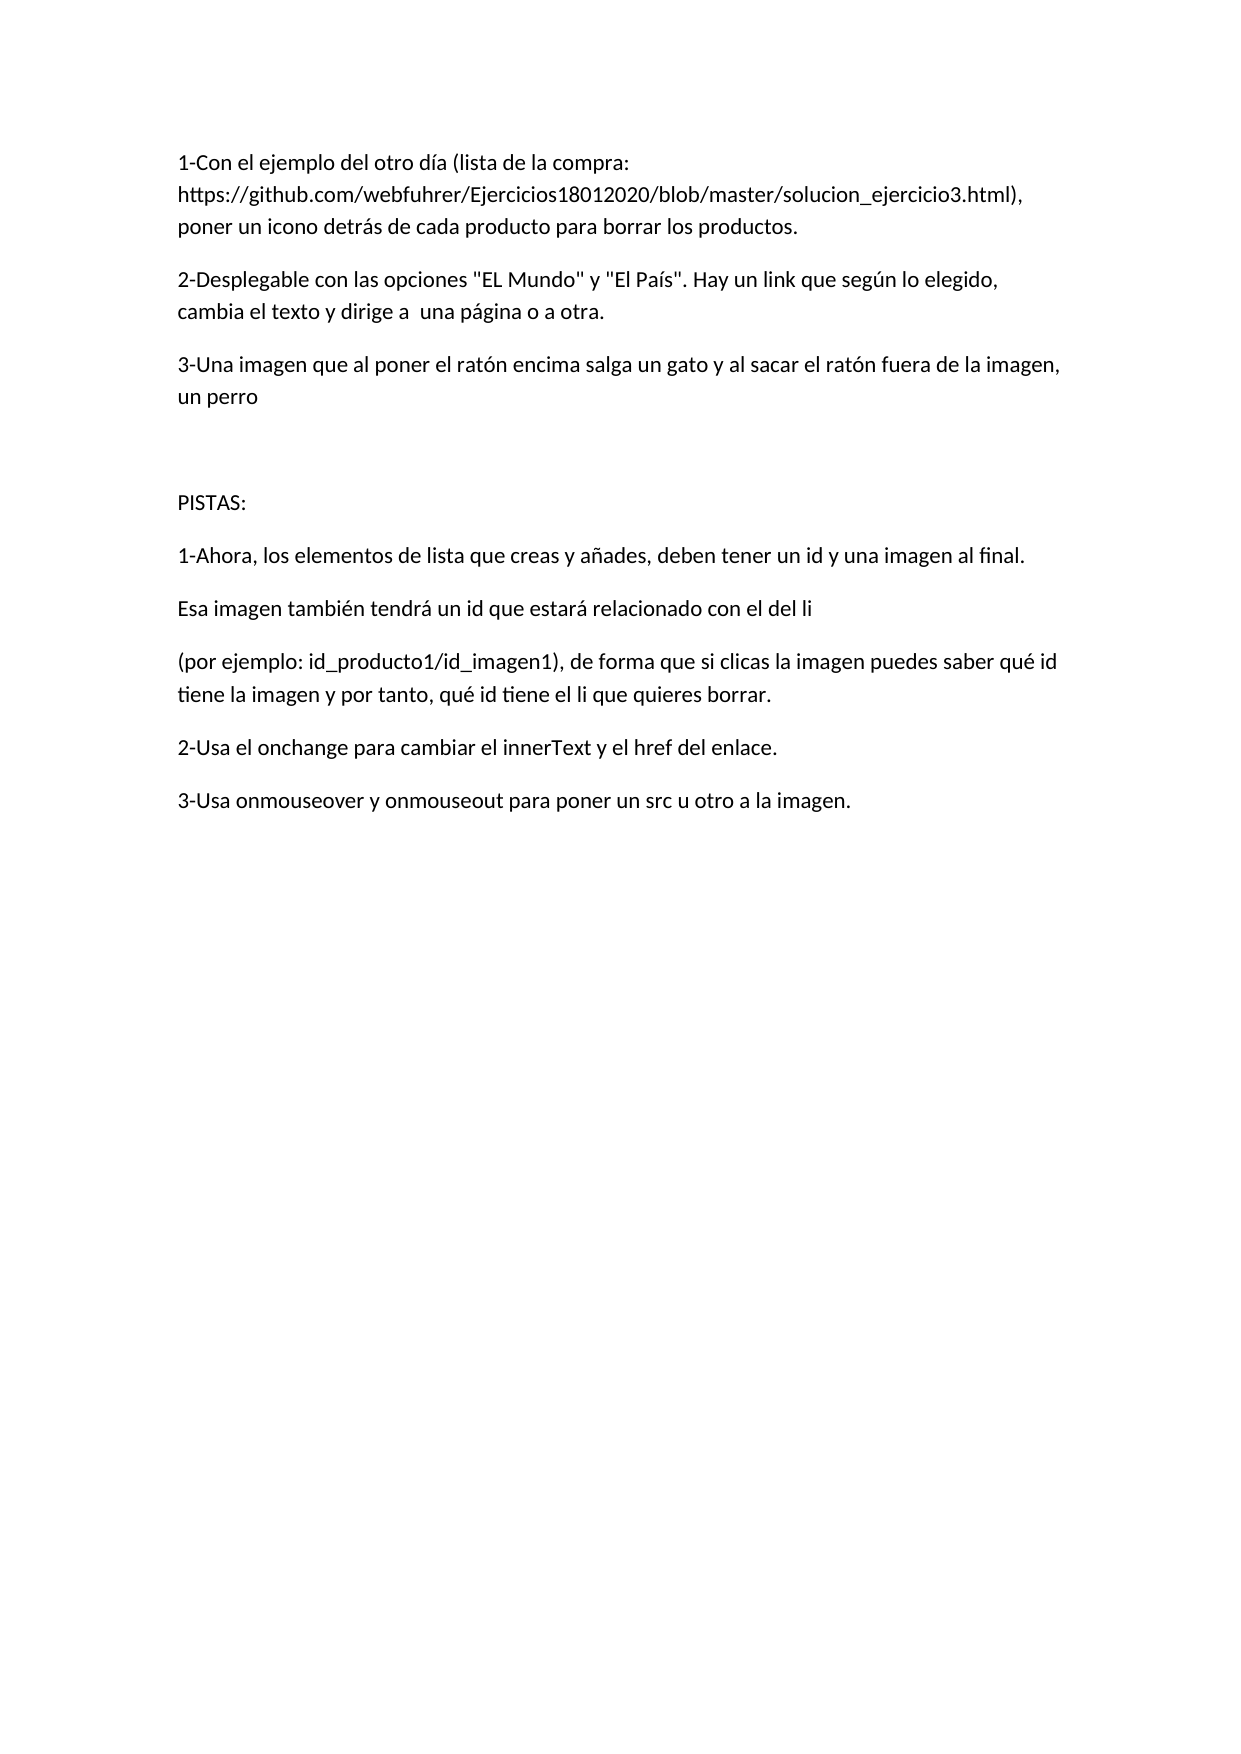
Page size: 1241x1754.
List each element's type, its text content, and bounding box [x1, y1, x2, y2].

text Esa imagen también tendrá un id que estará relacionado con el del li [177, 594, 1063, 622]
text 2-Usa el onchange para cambiar el innerText y el href del enlace. [177, 733, 1063, 761]
text 1-Con el ejemplo del otro día (lista de la compra: https://github.com/webfuhrer/Ejercicios18012020/blob/master/solucion_ejercicio3.html), poner un icono detrás de cada producto para borrar los productos. [177, 148, 1063, 240]
text PISTAS: [177, 488, 1063, 516]
text 2-Desplegable con las opciones "EL Mundo" y "El País". Hay un link que según lo elegido, cambia el texto y dirige a una página o a otra. [177, 265, 1063, 325]
text 1-Ahora, los elementos de lista que creas y añades, deben tener un id y una imagen al final. [177, 541, 1063, 569]
text 3-Usa onmouseover y onmouseout para poner un src u otro a la imagen. [177, 786, 1063, 814]
text 3-Una imagen que al poner el ratón encima salga un gato y al sacar el ratón fuera de la imagen, un perro [177, 350, 1063, 410]
text (por ejemplo: id_producto1/id_imagen1), de forma que si clicas la imagen puedes saber qué id tiene la imagen y por tanto, qué id tiene el li que quieres borrar. [177, 647, 1063, 708]
